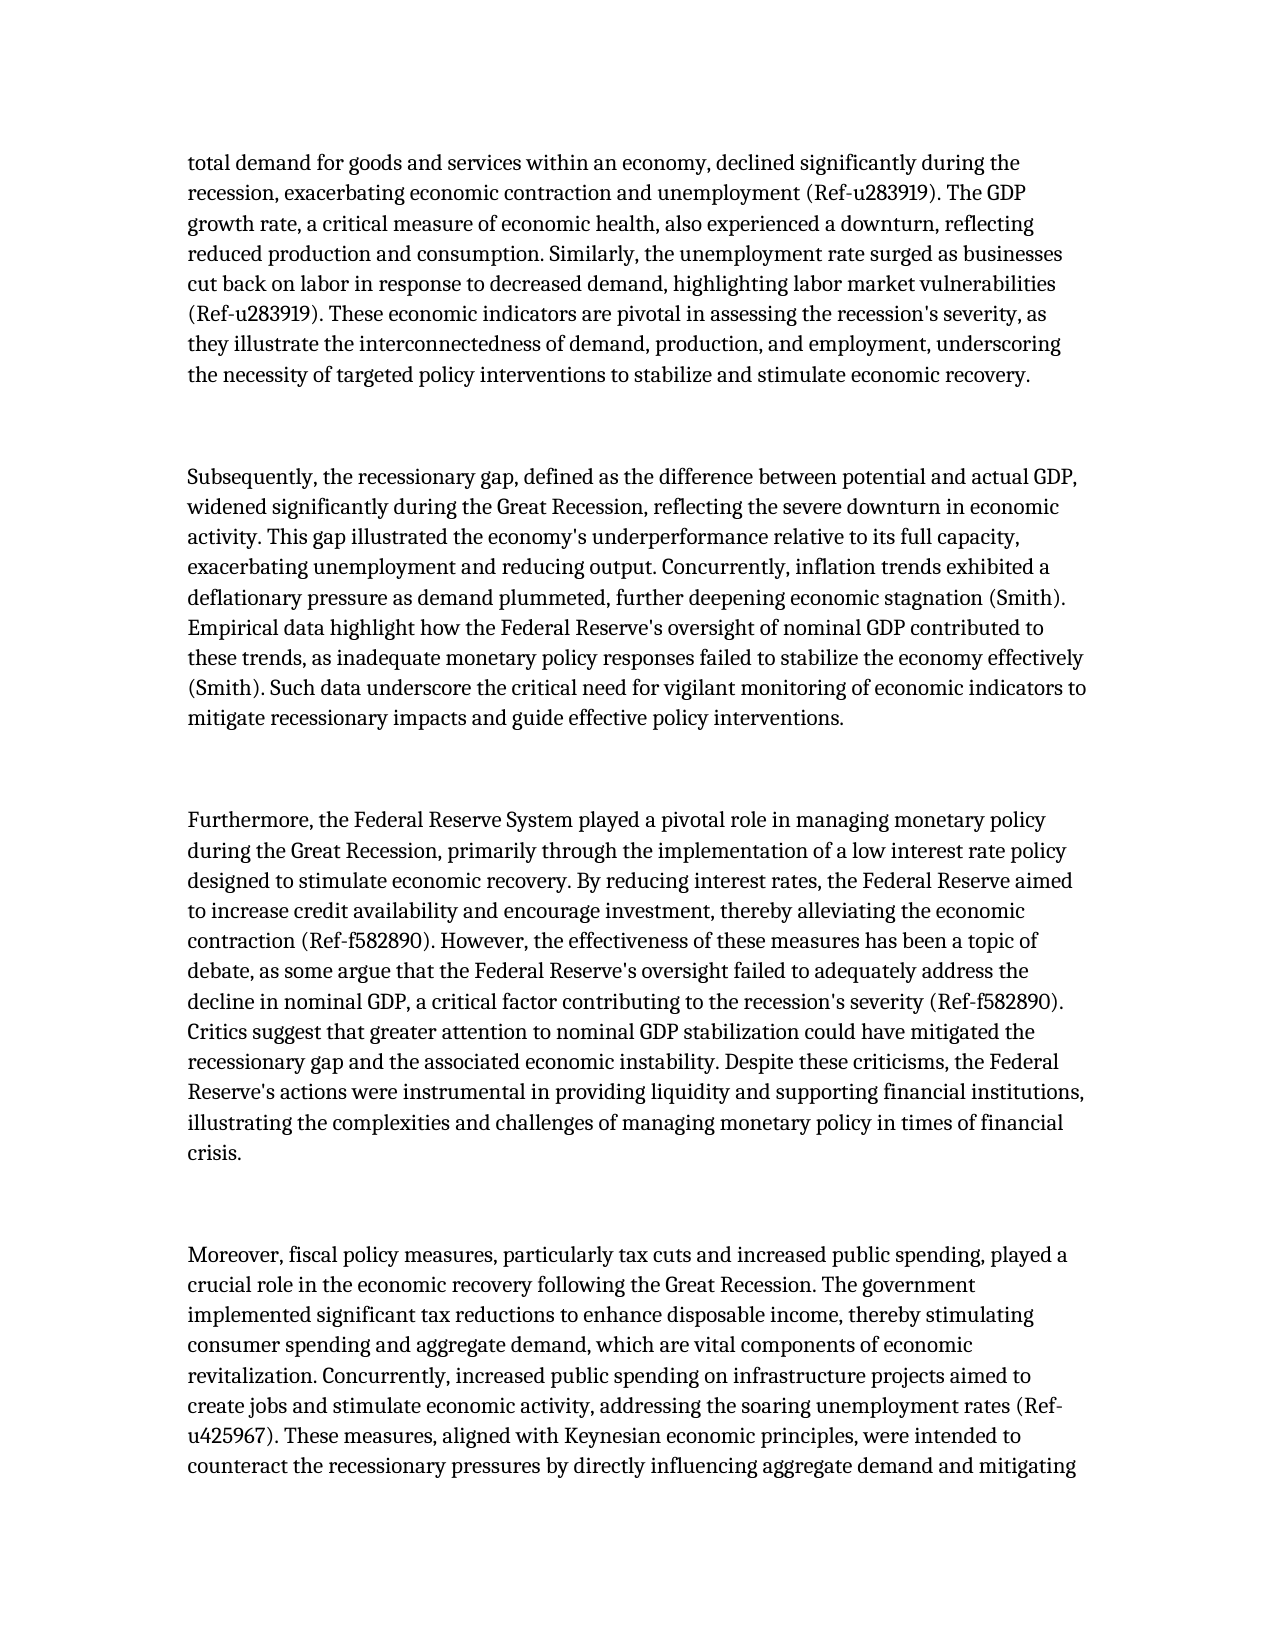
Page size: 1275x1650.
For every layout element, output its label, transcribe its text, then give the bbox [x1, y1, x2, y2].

text Subsequently, the recessionary gap, defined as the difference between potential and actual GDP, widened significantly during the Great Recession, reflecting the severe downturn in economic activity. This gap illustrated the economy's underperformance relative to its full capacity, exacerbating unemployment and reducing output. Concurrently, inflation trends exhibited a deflationary pressure as demand plummeted, further deepening economic stagnation (Smith). Empirical data highlight how the Federal Reserve's oversight of nominal GDP contributed to these trends, as inadequate monetary policy responses failed to stabilize the economy effectively (Smith). Such data underscore the critical need for vigilant monitoring of economic indicators to mitigate recessionary impacts and guide effective policy interventions. [187, 463, 1087, 732]
text Furthermore, the Federal Reserve System played a pivotal role in managing monetary policy during the Great Recession, primarily through the implementation of a low interest rate policy designed to stimulate economic recovery. By reducing interest rates, the Federal Reserve aimed to increase credit availability and encourage investment, thereby alleviating the economic contraction (Ref-f582890). However, the effectiveness of these measures has been a topic of debate, as some argue that the Federal Reserve's oversight failed to adequately address the decline in nominal GDP, a critical factor contributing to the recession's severity (Ref-f582890). Critics suggest that greater attention to nominal GDP stabilization could have mitigated the recessionary gap and the associated economic instability. Despite these criticisms, the Federal Reserve's actions were instrumental in providing liquidity and supporting financial institutions, illustrating the complexities and challenges of managing monetary policy in times of financial crisis. [187, 807, 1087, 1166]
